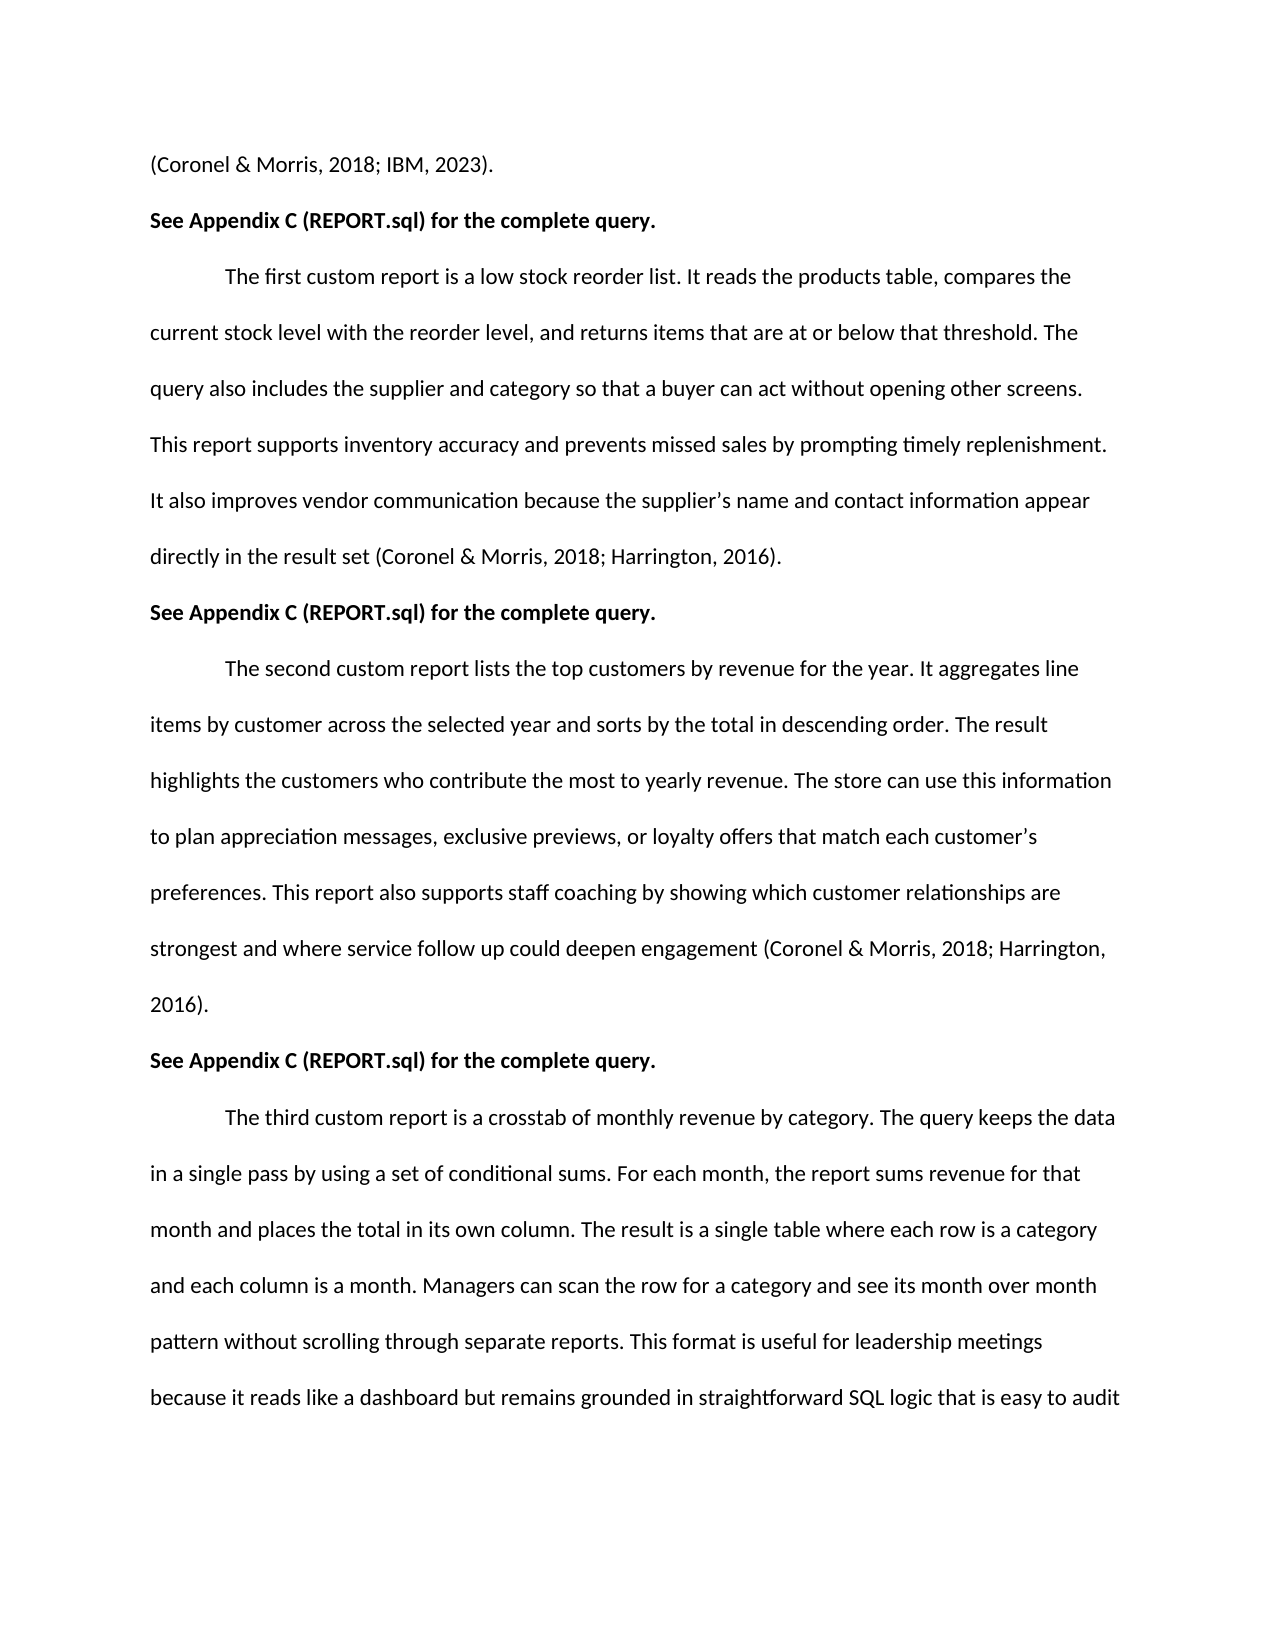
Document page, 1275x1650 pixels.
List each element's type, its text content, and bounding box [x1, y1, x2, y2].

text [150, 150, 1125, 234]
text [150, 1103, 1125, 1411]
text The second custom report lists the top customers by revenue for the year. It aggregates line items by customer across the selected year and sorts by the total in descending order. The result highlights the customers who contribute the most to yearly revenue. The store can use this information to plan appreciation messages, exclusive previews, or loyalty offers that match each customer’s preferences. This report also supports staff coaching by showing which customer relationships are strongest and where service follow up could deepen engagement (Coronel & Morris, 2018; Harrington, 2016). See Appendix C (REPORT.sql) for the complete query. [150, 654, 1125, 1075]
text The first custom report is a low stock reorder list. It reads the products table, compares the current stock level with the reorder level, and returns items that are at or below that threshold. The query also includes the supplier and category so that a buyer can act without opening other screens. This report supports inventory accuracy and prevents missed sales by prompting timely replenishment. It also improves vendor communication because the supplier’s name and contact information appear directly in the result set (Coronel & Morris, 2018; Harrington, 2016). See Appendix C (REPORT.sql) for the complete query. [150, 262, 1125, 626]
